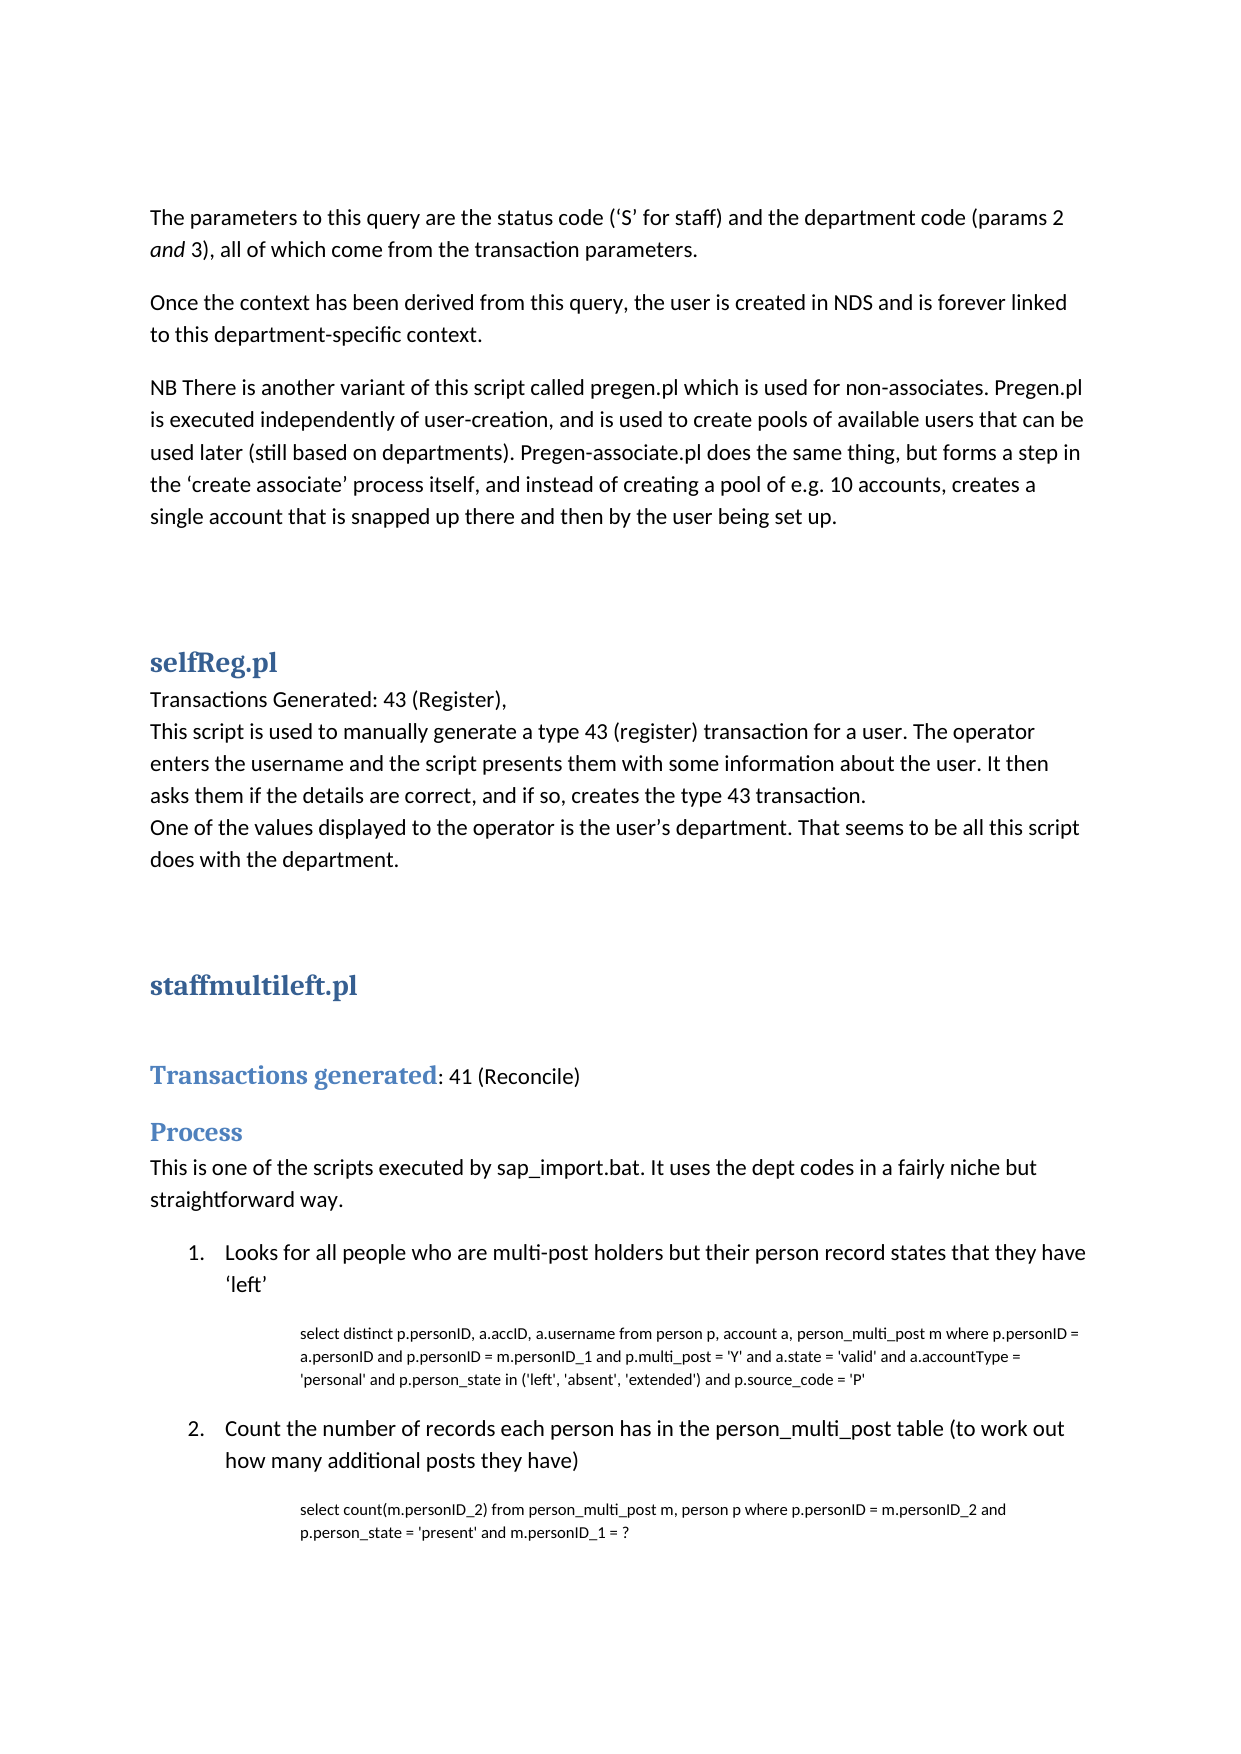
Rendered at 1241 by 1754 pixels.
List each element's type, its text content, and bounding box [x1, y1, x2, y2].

text Once the context has been derived from this query, the user is created in NDS and is forever linked to this department-specific context. [150, 288, 1090, 348]
subtitle selfReg.pl [150, 646, 1090, 680]
text select distinct p.personID, a.accID, a.username from person p, account a, person_multi_post m where p.personID = a.personID and p.personID = m.personID_1 and p.multi_post = 'Y' and a.state = 'valid' and a.accountType = 'personal' and p.person_state in ('left', 'absent', 'extended') and p.source_code = 'P' [300, 1323, 1090, 1390]
text This is one of the scripts executed by sap_import.bat. It uses the dept codes in a fairly niche but straightforward way. [150, 1153, 1090, 1213]
text One of the values displayed to the operator is the user’s department. That seems to be all this script does with the department. [150, 813, 1090, 874]
text Transactions Generated: 43 (Register), [150, 685, 1090, 713]
text NB There is another variant of this script called pregen.pl which is used for non-associates. Pregen.pl is executed independently of user-creation, and is used to create pools of available users that can be used later (still based on departments). Pregen-associate.pl does the same thing, but forms a step in the ‘create associate’ process itself, and instead of creating a pool of e.g. 10 accounts, creates a single account that is snapped up there and then by the user being set up. [150, 373, 1090, 530]
subtitle staffmultileft.pl [150, 969, 1090, 1002]
text Transactions generated: 41 (Reconcile) [150, 1060, 1090, 1091]
subtitle Process [150, 1117, 1090, 1148]
text This script is used to manually generate a type 43 (register) transaction for a user. The operator enters the username and the script presents them with some information about the user. It then asks them if the details are correct, and if so, creates the type 43 transaction. [150, 717, 1090, 809]
list Looks for all people who are multi-post holders but their person record states that they have ‘left’ [187, 1238, 1090, 1298]
text The parameters to this query are the status code (‘S’ for staff) and the department code (params 2 and 3), all of which come from the transaction parameters. [150, 203, 1090, 263]
list Count the number of records each person has in the person_multi_post table (to work out how many additional posts they have) [187, 1414, 1090, 1474]
text select count(m.personID_2) from person_multi_post m, person p where p.personID = m.personID_2 and p.person_state = 'present' and m.personID_1 = ? [300, 1499, 1090, 1543]
